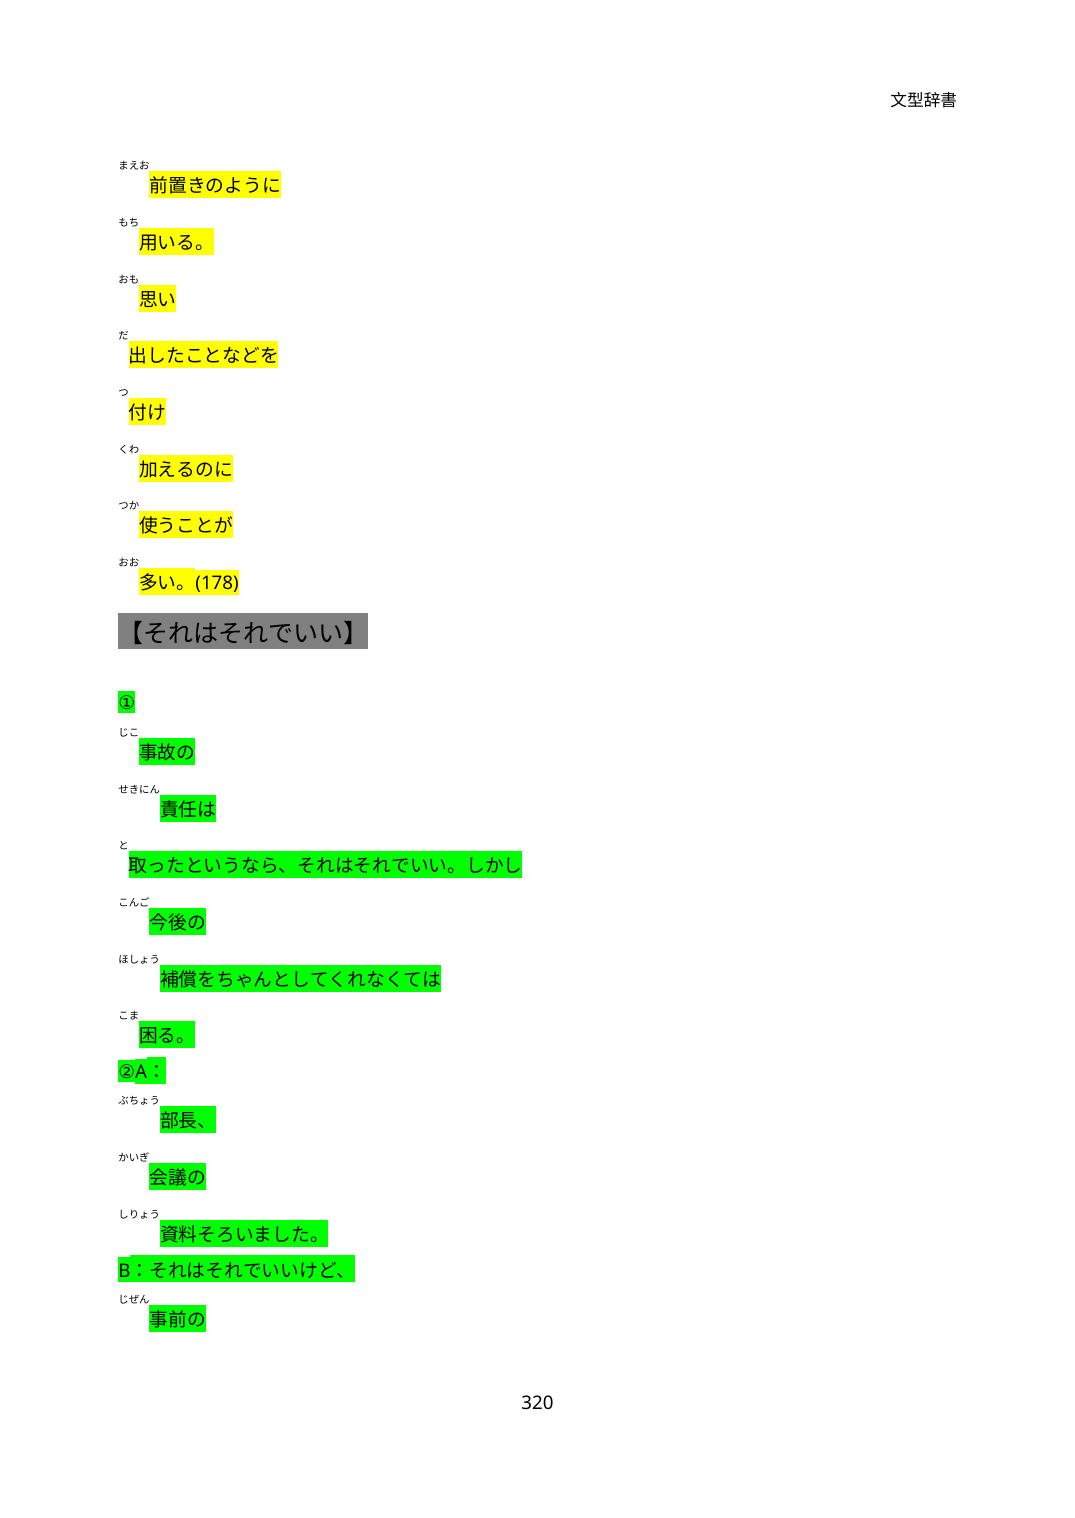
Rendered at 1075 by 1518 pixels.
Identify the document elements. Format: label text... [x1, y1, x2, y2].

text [118, 660, 957, 1340]
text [118, 150, 957, 603]
subtitle 【それはそれでいい】 [118, 603, 957, 660]
